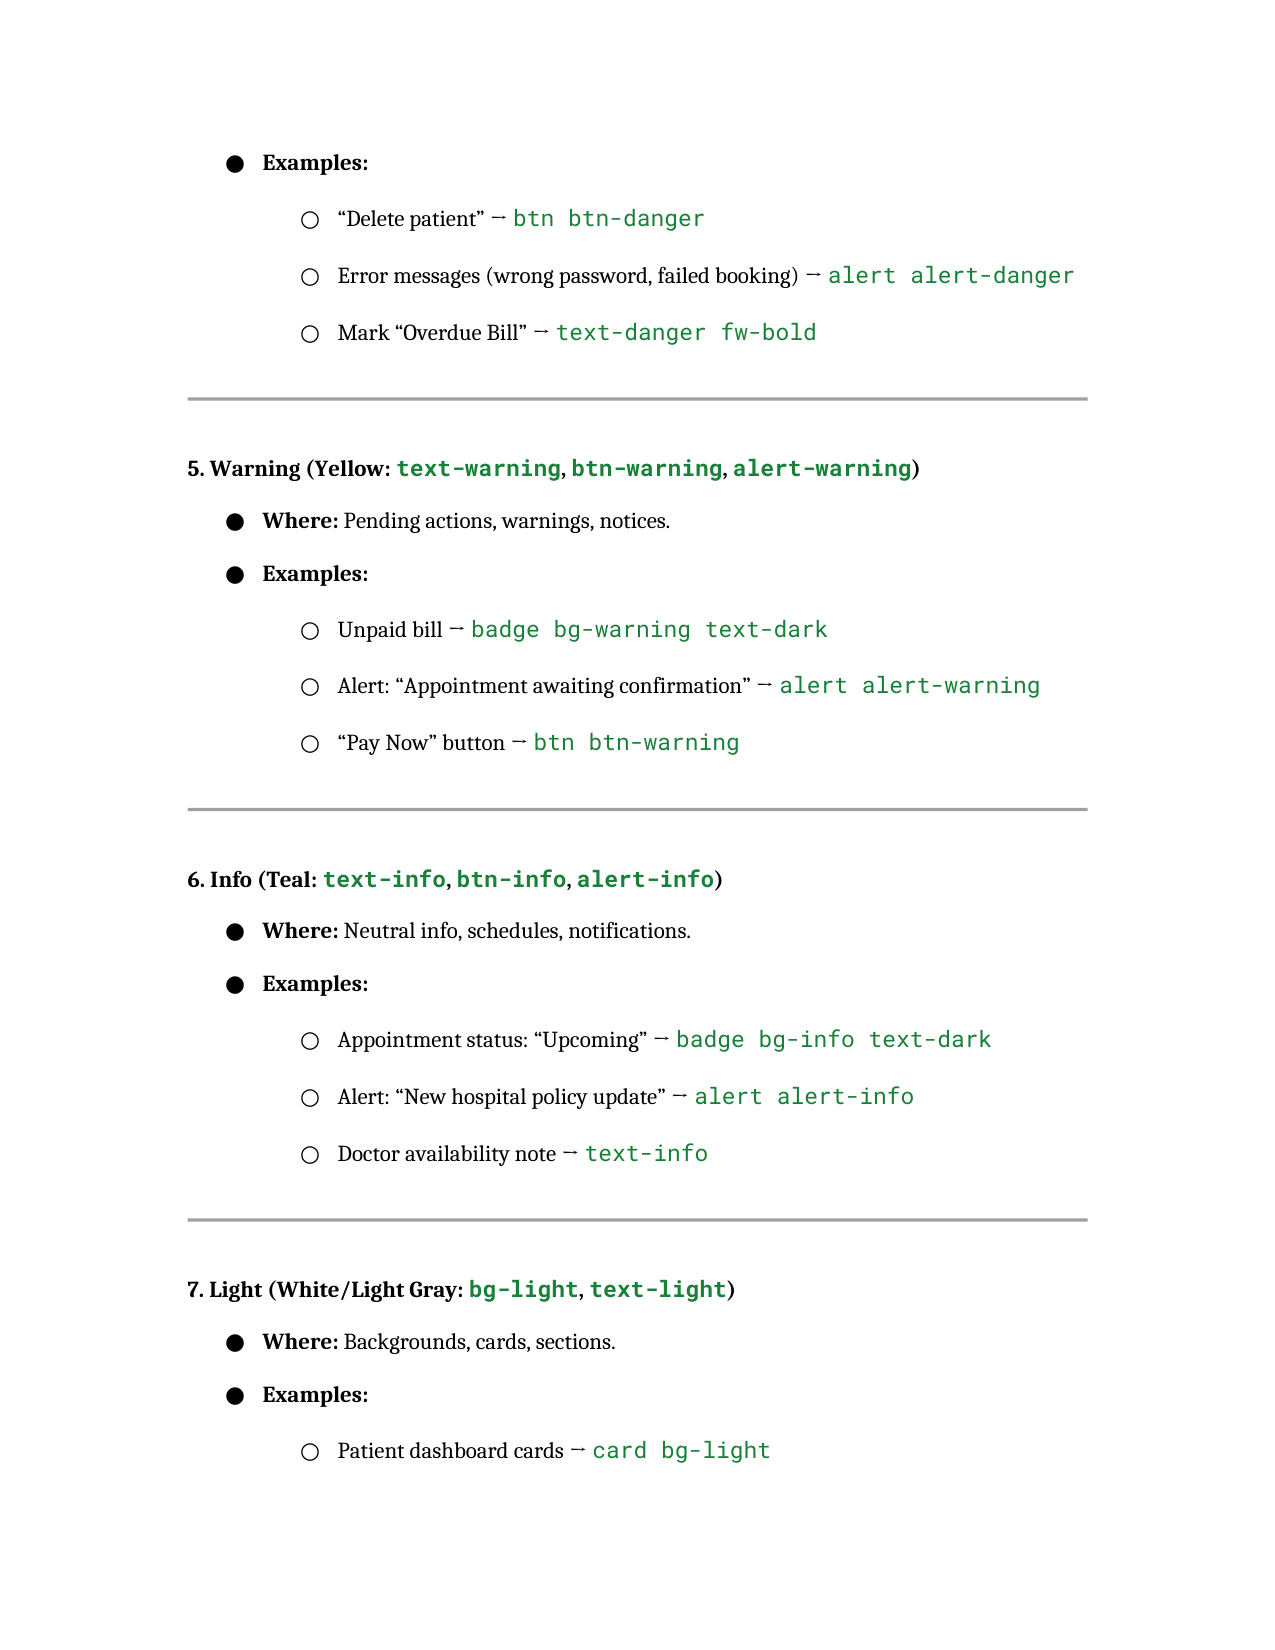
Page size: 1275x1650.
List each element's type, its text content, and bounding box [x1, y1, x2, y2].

list Unpaid bill → badge bg-warning text-dark [300, 613, 1087, 670]
list Where: Pending actions, warnings, notices. [225, 508, 1087, 561]
list “Pay Now” button → btn btn-warning [300, 726, 1087, 783]
subtitle 7. Light (White/Light Gray: bg-light, text-light) [187, 1274, 1087, 1304]
list Where: Neutral info, schedules, notifications. [225, 918, 1087, 971]
list Appointment status: “Upcoming” → badge bg-info text-dark [300, 1024, 1087, 1080]
list Alert: “Appointment awaiting confirmation” → alert alert-warning [300, 670, 1087, 726]
subtitle 6. Info (Teal: text-info, btn-info, alert-info) [187, 863, 1087, 893]
list Mark “Overdue Bill” → text-danger fw-bold [300, 316, 1087, 372]
list Examples: [225, 150, 1087, 203]
list Error messages (wrong password, failed booking) → alert alert-danger [300, 259, 1087, 316]
list Where: Backgrounds, cards, sections. [225, 1329, 1087, 1382]
list Doctor availability note → text-info [300, 1137, 1087, 1193]
list Examples: [225, 1382, 1087, 1434]
list Patient dashboard cards → card bg-light [300, 1434, 1087, 1491]
list Examples: [225, 561, 1087, 613]
subtitle 5. Warning (Yellow: text-warning, btn-warning, alert-warning) [187, 453, 1087, 483]
list Examples: [225, 971, 1087, 1024]
list Alert: “New hospital policy update” → alert alert-info [300, 1080, 1087, 1137]
list “Delete patient” → btn btn-danger [300, 203, 1087, 259]
